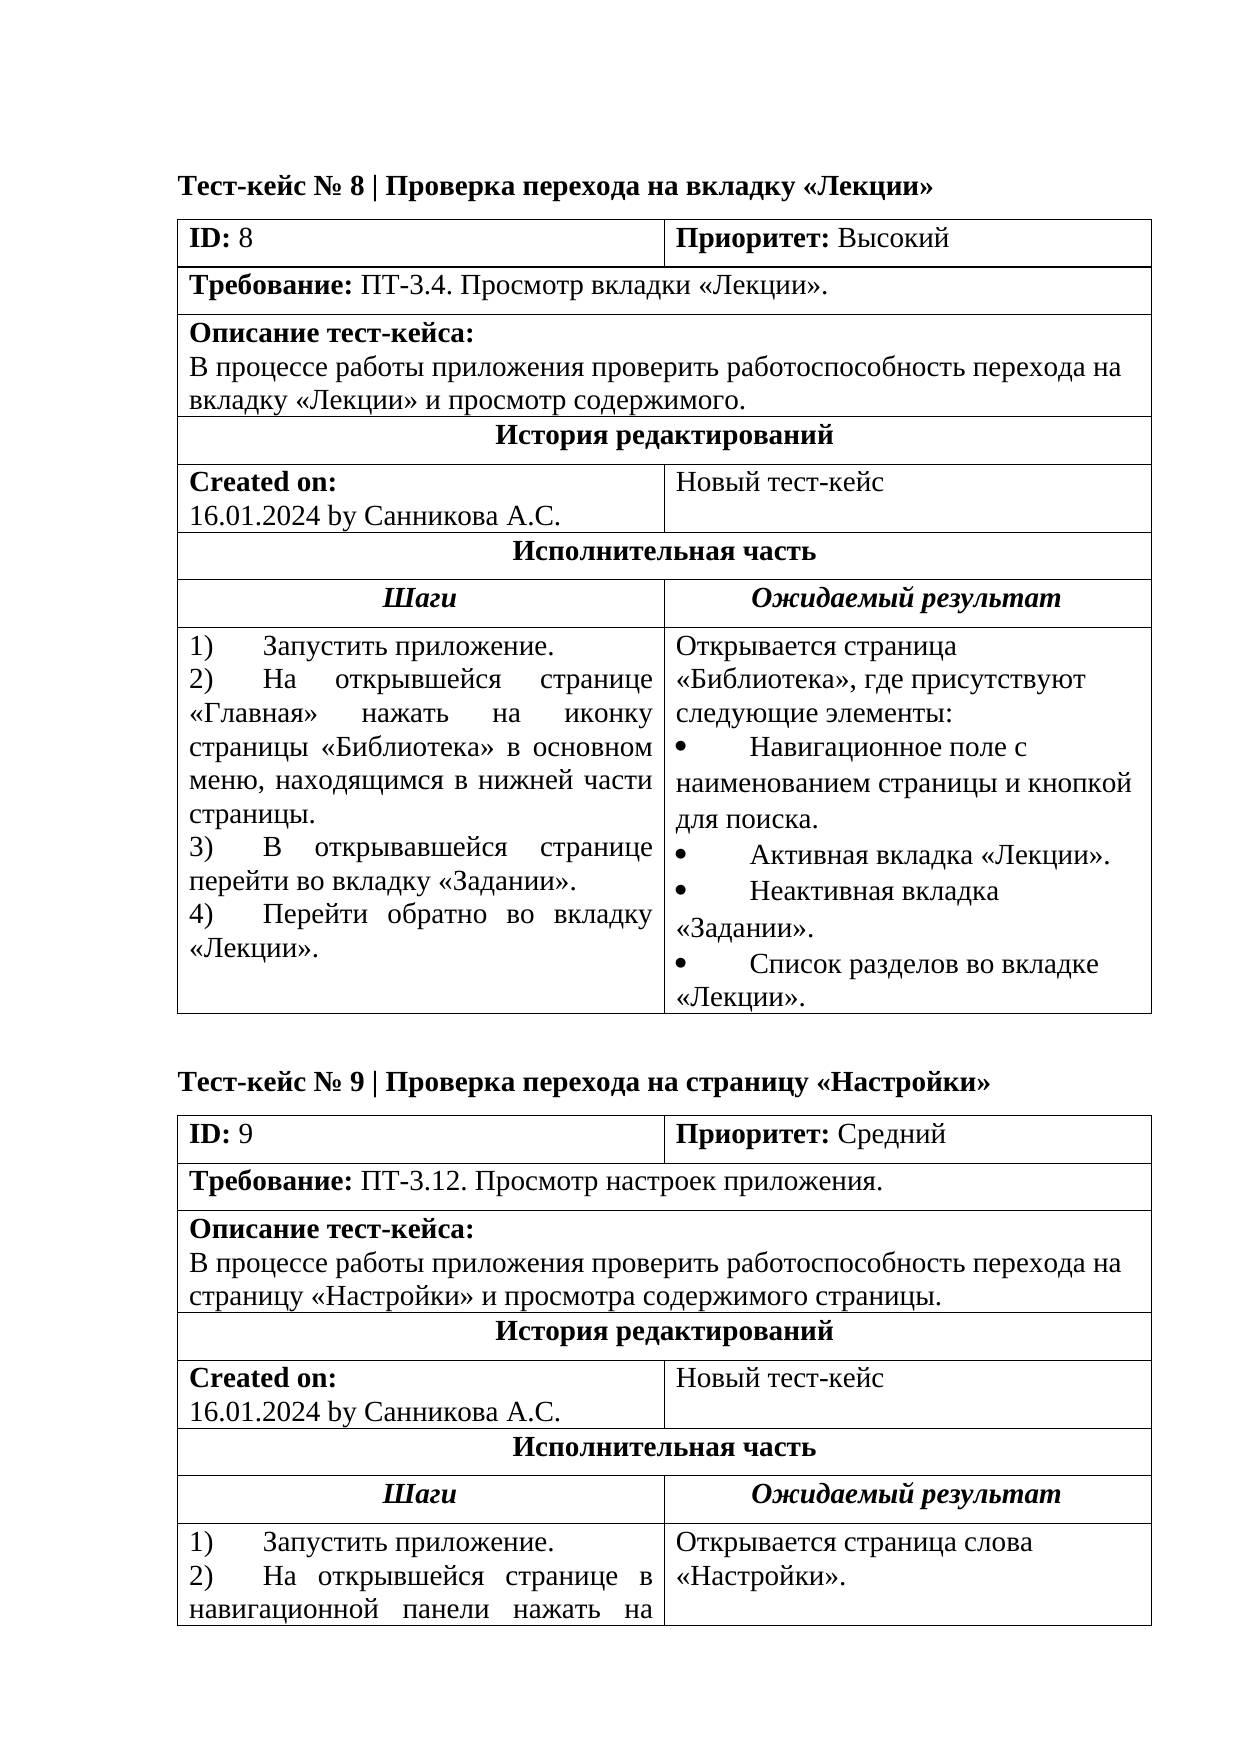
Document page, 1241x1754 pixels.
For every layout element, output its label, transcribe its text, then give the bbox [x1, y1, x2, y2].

table_cell Шаги [178, 1476, 664, 1523]
table_header ID: 9 [178, 1116, 664, 1162]
table_cell Требование: ПТ-3.4. Просмотр вкладки «Лекции». [178, 268, 1151, 314]
table_header Приоритет: Средний [665, 1116, 1151, 1162]
table_cell Описание тест-кейса: В процессе работы приложения проверить работоспособность перехода на страницу «Настройки» и просмотра содержимого страницы. [178, 1211, 1151, 1312]
table_cell Описание тест-кейса: В процессе работы приложения проверить работоспособность перехода на вкладку «Лекции» и просмотр содержимого. [178, 315, 1151, 416]
text Тест-кейс № 8 | Проверка перехода на вкладку «Лекции» [177, 168, 1152, 202]
table_cell Ожидаемый результат [665, 580, 1151, 627]
table_cell История редактирований [178, 417, 1151, 463]
table_header Приоритет: Высокий [665, 220, 1151, 266]
table_cell История редактирований [178, 1313, 1151, 1359]
table_cell Новый тест-кейс [665, 465, 1151, 532]
table_cell Новый тест-кейс [665, 1361, 1151, 1428]
table_cell Created on: 16.01.2024 by Санникова А.С. [178, 465, 664, 532]
table_cell Исполнительная часть [178, 533, 1151, 579]
table_cell Исполнительная часть [178, 1429, 1151, 1475]
table_cell Открывается страница «Библиотека», где присутствуют следующие элементы: Навигационное поле с наименованием страницы и кнопкой для поиска. Активная вкладка «Лекции». Неактивная вкладка «Задании». Список разделов во вкладке «Лекции». [665, 628, 1151, 1013]
table_cell Шаги [178, 580, 664, 627]
table_cell Требование: ПТ-3.12. Просмотр настроек приложения. [178, 1164, 1151, 1210]
text Тест-кейс № 9 | Проверка перехода на страницу «Настройки» [177, 1064, 1152, 1098]
table_header ID: 8 [178, 220, 664, 266]
table_cell Ожидаемый результат [665, 1476, 1151, 1523]
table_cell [665, 1524, 1151, 1625]
table_cell Запустить приложение. На открывшейся странице «Главная» нажать на иконку страницы «Библиотека» в основном меню, находящимся в нижней части страницы. В открывавшейся странице перейти во вкладку «Задании». Перейти обратно во вкладку «Лекции». [178, 628, 664, 1013]
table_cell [178, 1524, 664, 1625]
table_cell Created on: 16.01.2024 by Санникова А.С. [178, 1361, 664, 1428]
